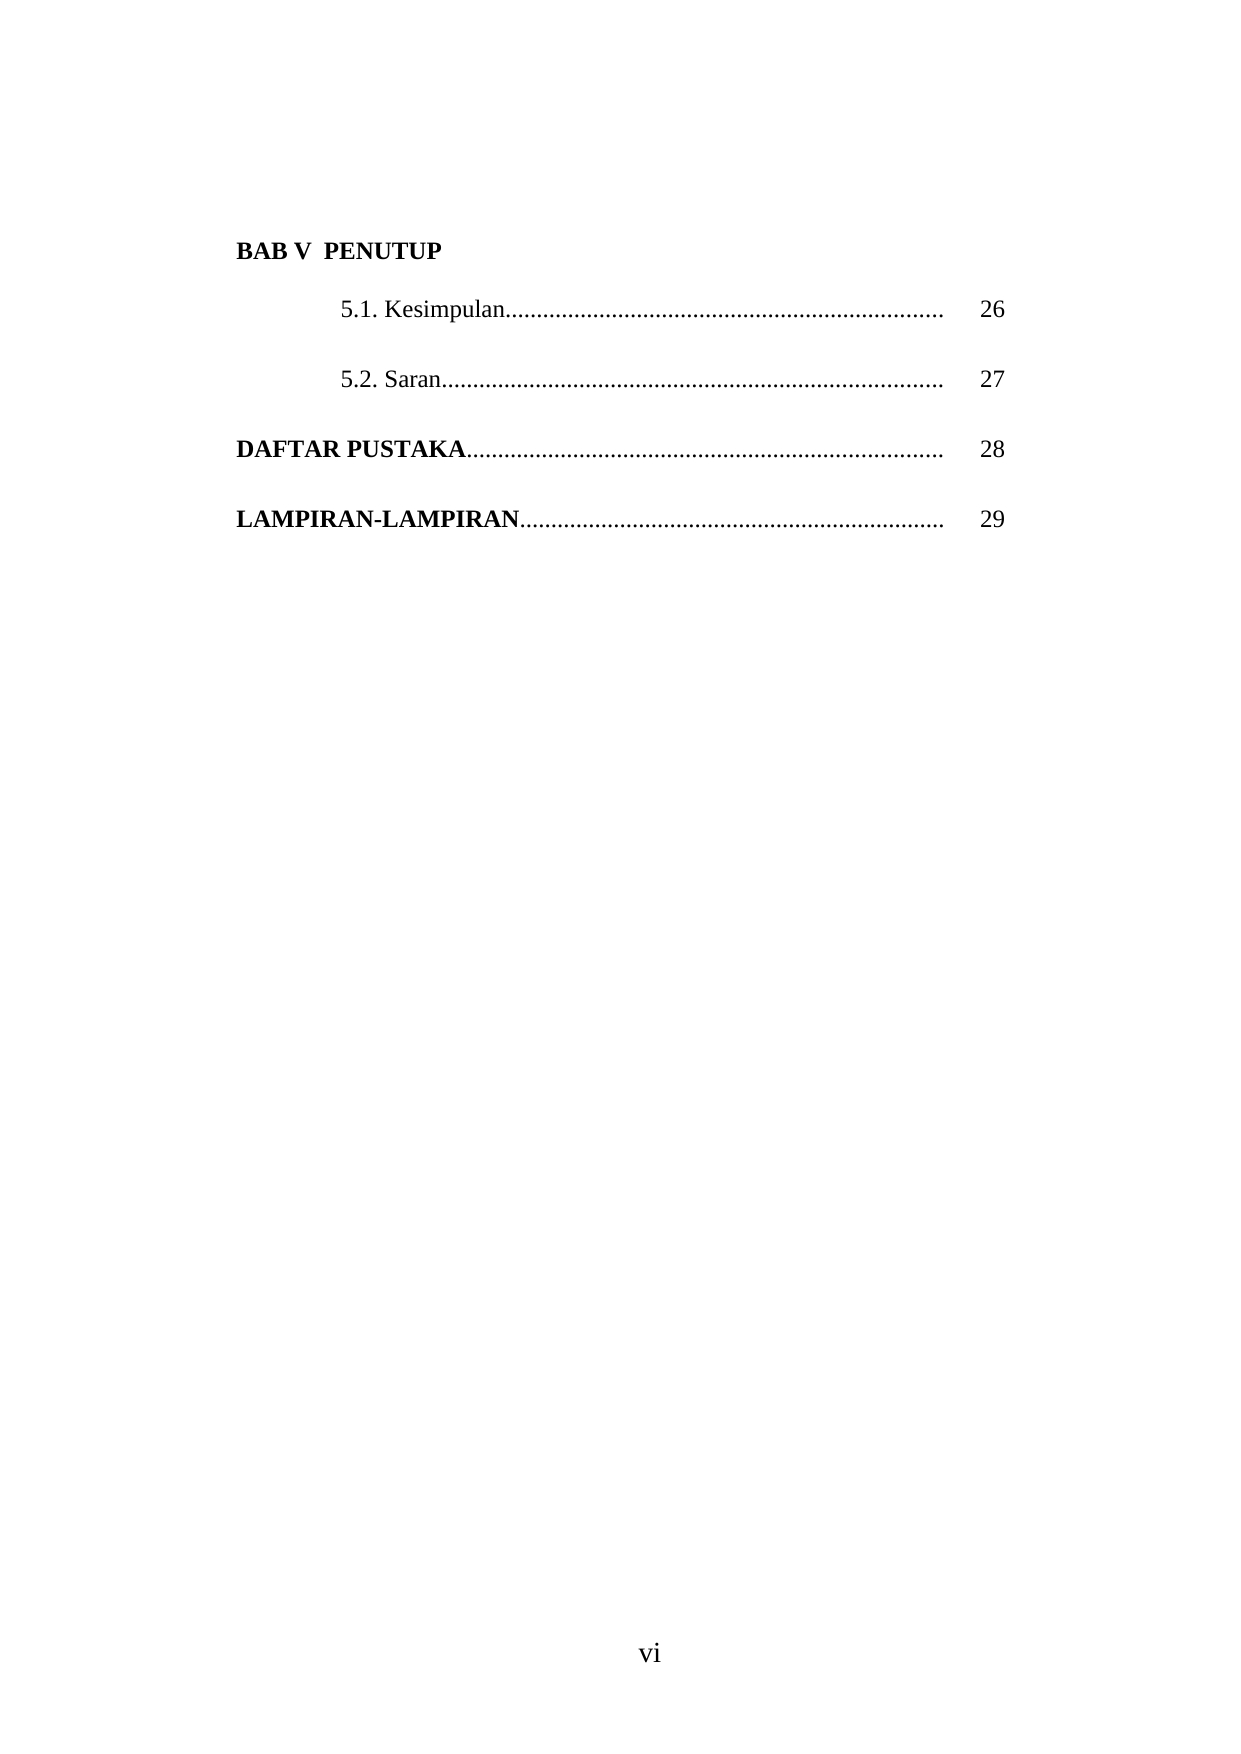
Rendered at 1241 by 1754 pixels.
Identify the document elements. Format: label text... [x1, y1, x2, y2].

text LAMPIRAN-LAMPIRAN 29 [236, 504, 1069, 532]
text DAFTAR PUSTAKA 28 [236, 434, 1069, 462]
text 5.2. Saran 27 [236, 364, 1069, 392]
text BAB V PENUTUP [236, 236, 1063, 265]
text 5.1. Kesimpulan 26 [236, 294, 1069, 322]
